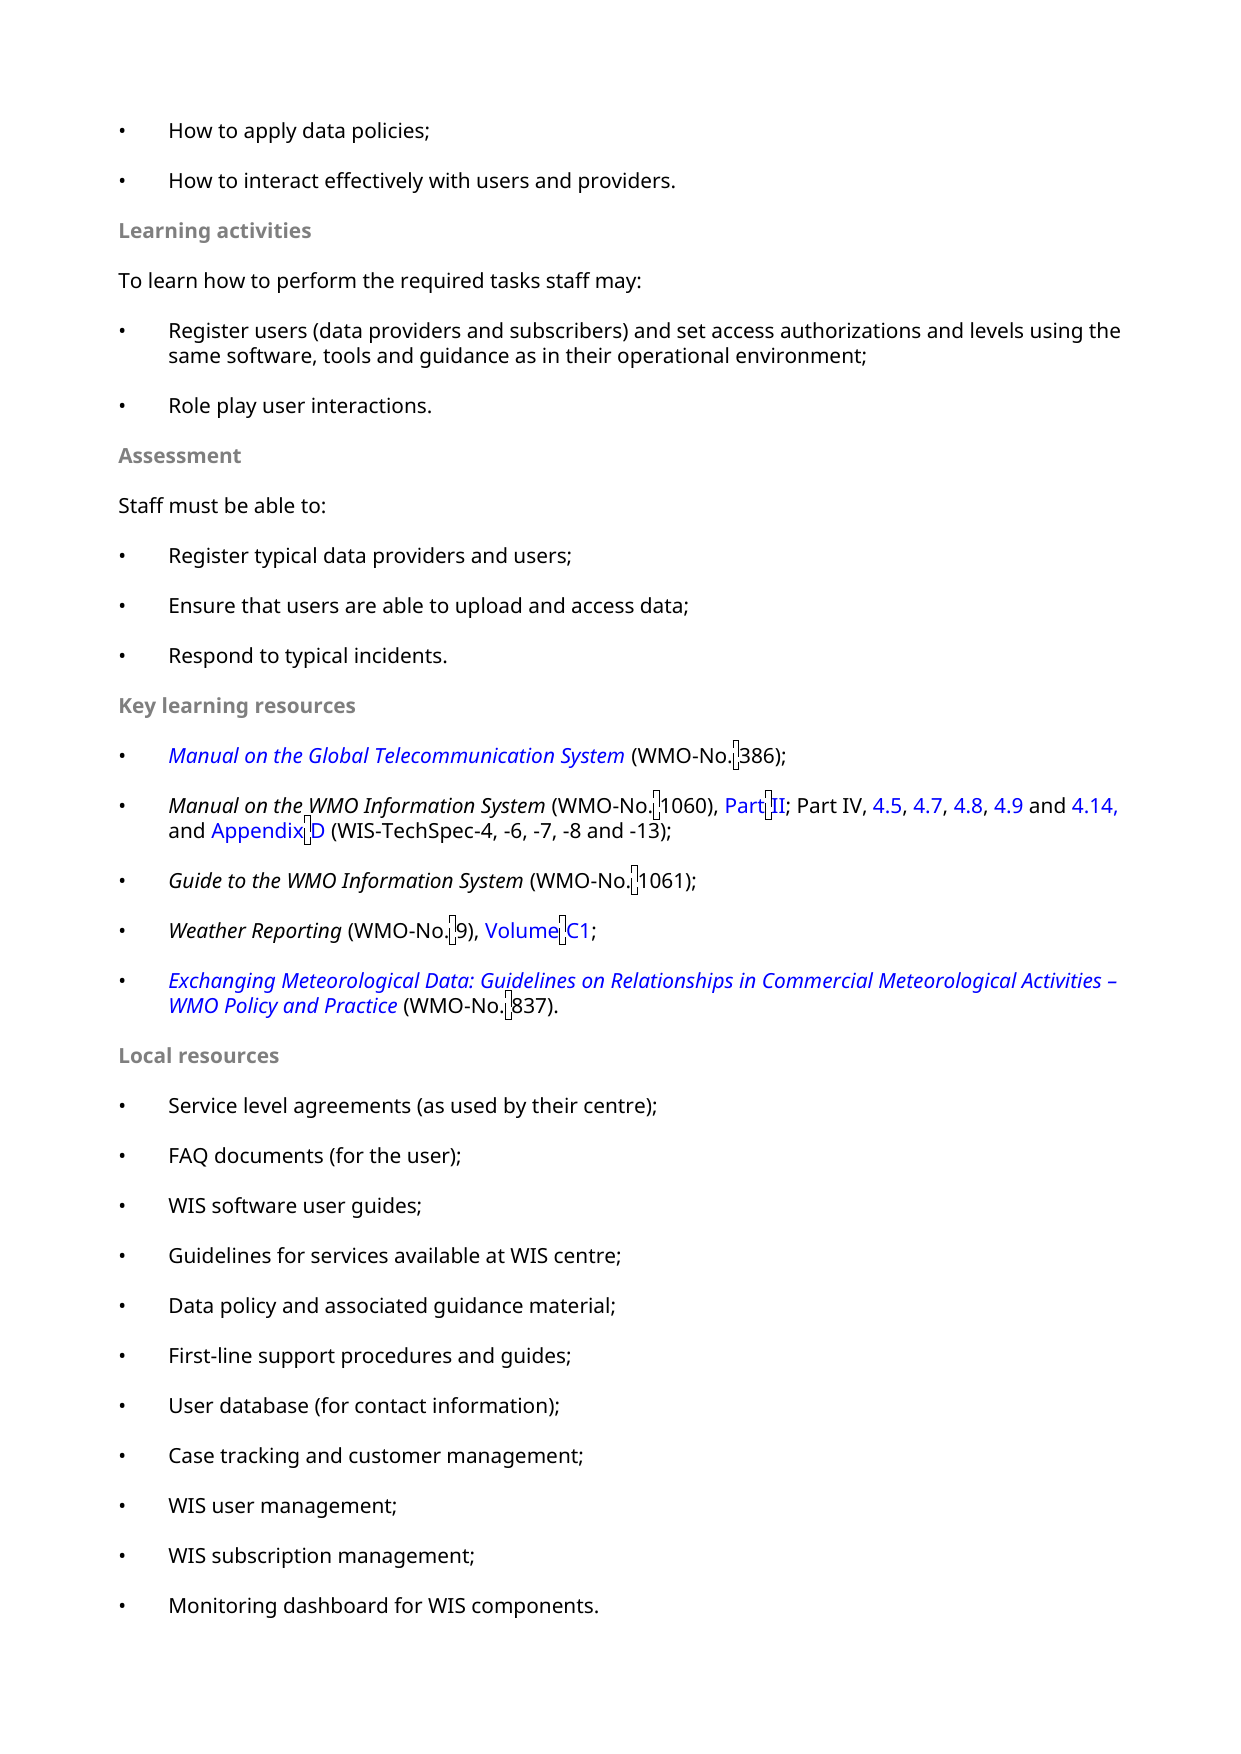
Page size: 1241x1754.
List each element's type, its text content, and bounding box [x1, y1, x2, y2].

text • Weather Reporting (WMO-No. 9), Volume C1; [118, 918, 1122, 943]
text Staff must be able to: [118, 493, 1122, 518]
text To learn how to perform the required tasks staff may: [118, 268, 1122, 293]
text • Register typical data providers and users; [118, 543, 1122, 568]
subtitle Key learning resources [118, 693, 1122, 718]
text • Ensure that users are able to upload and access data; [118, 593, 1122, 618]
text • Case tracking and customer management; [118, 1443, 1122, 1468]
text • Respond to typical incidents. [118, 643, 1122, 668]
text • WIS subscription management; [118, 1543, 1122, 1568]
text • How to interact effectively with users and providers. [118, 168, 1122, 193]
text • How to apply data policies; [118, 118, 1122, 143]
text • User database (for contact information); [118, 1393, 1122, 1418]
text • FAQ documents (for the user); [118, 1143, 1122, 1168]
text • Role play user interactions. [118, 393, 1122, 418]
text • First-line support procedures and guides; [118, 1343, 1122, 1368]
text • Service level agreements (as used by their centre); [118, 1093, 1122, 1118]
subtitle Assessment [118, 443, 1122, 468]
text • Monitoring dashboard for WIS components. [118, 1593, 1122, 1618]
text • Manual on the Global Telecommunication System (WMO-No. 386); [118, 743, 1122, 768]
subtitle Learning activities [118, 218, 1122, 243]
text • Guidelines for services available at WIS centre; [118, 1243, 1122, 1268]
text • Exchanging Meteorological Data: Guidelines on Relationships in Commercial Meteorological Activities – WMO Policy and Practice (WMO-No. 837). [118, 968, 1122, 1018]
text • Manual on the WMO Information System (WMO-No. 1060), Part II; Part IV, 4.5, 4.7, 4.8, 4.9 and 4.14, and Appendix D (WIS-TechSpec-4, -6, -7, -8 and -13); [118, 793, 1122, 843]
text • Guide to the WMO Information System (WMO-No. 1061); [118, 868, 1122, 893]
text • WIS software user guides; [118, 1193, 1122, 1218]
text • Data policy and associated guidance material; [118, 1293, 1122, 1318]
subtitle Local resources [118, 1043, 1122, 1068]
text • Register users (data providers and subscribers) and set access authorizations and levels using the same software, tools and guidance as in their operational environment; [118, 318, 1122, 368]
text • WIS user management; [118, 1493, 1122, 1518]
